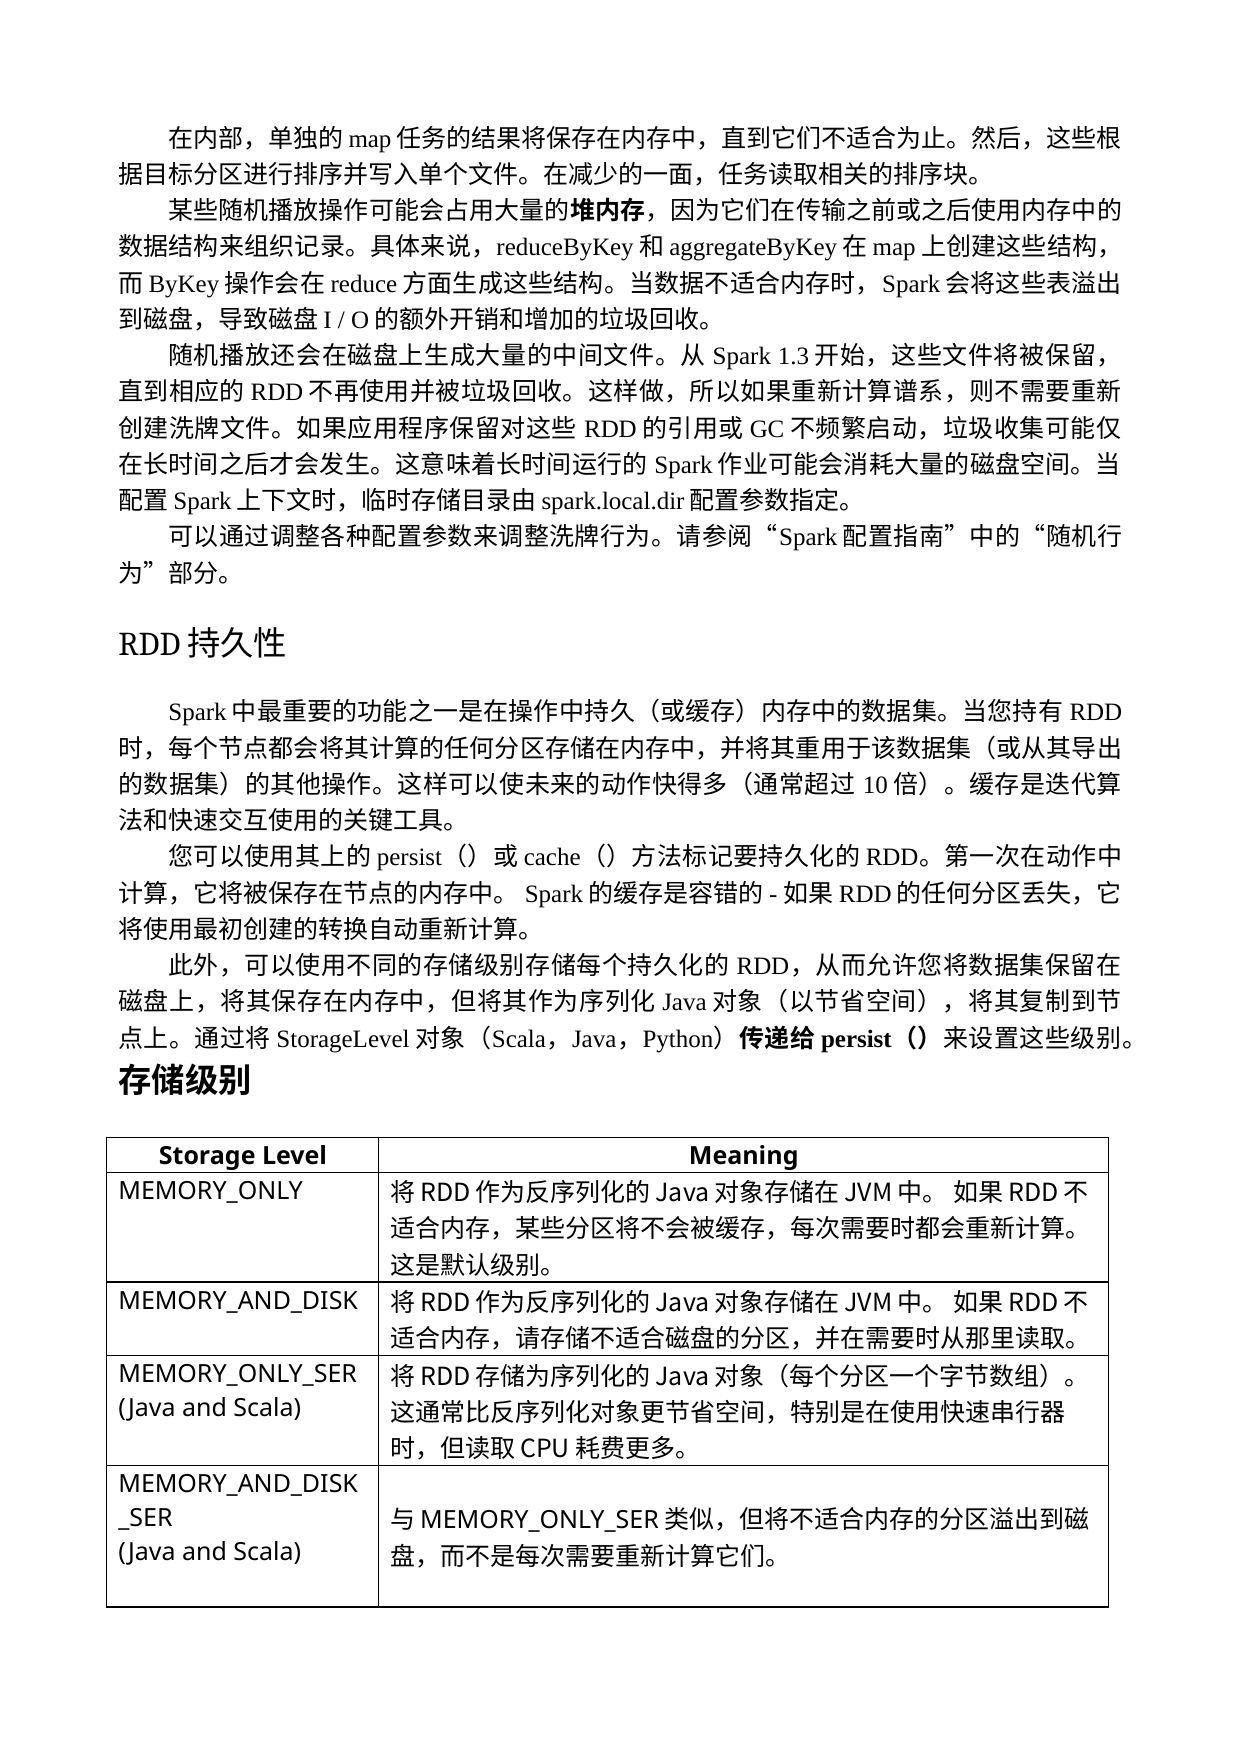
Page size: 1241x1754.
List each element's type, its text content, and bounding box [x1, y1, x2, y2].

table_cell 将RDD作为反序列化的Java对象存储在JVM中。 如果RDD不适合内存，某些分区将不会被缓存，每次需要时都会重新计算。 这是默认级别。 [379, 1173, 1108, 1281]
text 随机播放还会在磁盘上生成大量的中间文件。从Spark 1.3开始，这些文件将被保留，直到相应的RDD不再使用并被垃圾回收。这样做，所以如果重新计算谱系，则不需要重新创建洗牌文件。如果应用程序保留对这些RDD的引用或GC不频繁启动，垃圾收集可能仅在长时间之后才会发生。这意味着长时间运行的Spark作业可能会消耗大量的磁盘空间。当配置Spark上下文时，临时存储目录由spark.local.dir配置参数指定。 [118, 336, 1122, 517]
table_cell 将RDD存储为序列化的Java对象（每个分区一个字节数组）。 这通常比反序列化对象更节省空间，特别是在使用快速串行器时，但读取CPU耗费更多。 [379, 1356, 1108, 1465]
text 您可以使用其上的persist（）或cache（）方法标记要持久化的RDD。第一次在动作中计算，它将被保存在节点的内存中。 Spark的缓存是容错的 - 如果RDD的任何分区丢失，它将使用最初创建的转换自动重新计算。 [118, 837, 1122, 946]
text 某些随机播放操作可能会占用大量的堆内存，因为它们在传输之前或之后使用内存中的数据结构来组织记录。具体来说，reduceByKey和aggregateByKey在map上创建这些结构，而ByKey操作会在reduce方面生成这些结构。当数据不适合内存时，Spark会将这些表溢出到磁盘，导致磁盘I / O的额外开销和增加的垃圾回收。 [118, 191, 1122, 336]
text 可以通过调整各种配置参数来调整洗牌行为。请参阅“Spark配置指南”中的“随机行为”部分。 [118, 517, 1122, 589]
table_header Storage Level [107, 1138, 378, 1172]
table_cell 将RDD作为反序列化的Java对象存储在JVM中。 如果RDD不适合内存，请存储不适合磁盘的分区，并在需要时从那里读取。 [379, 1283, 1108, 1355]
text 此外，可以使用不同的存储级别存储每个持久化的RDD，从而允许您将数据集保留在磁盘上，将其保存在内存中，但将其作为序列化Java对象（以节省空间），将其复制到节点上。通过将StorageLevel对象（Scala，Java，Python）传递给persist（）来设置这些级别。存储级别 [118, 946, 1122, 1102]
table_cell MEMORY_ONLY_SER (Java and Scala) [107, 1356, 378, 1465]
text Spark中最重要的功能之一是在操作中持久（或缓存）内存中的数据集。当您持有RDD时，每个节点都会将其计算的任何分区存储在内存中，并将其重用于该数据集（或从其导出的数据集）的其他操作。这样可以使未来的动作快得多（通常超过10倍）。缓存是迭代算法和快速交互使用的关键工具。 [118, 692, 1122, 837]
table_cell MEMORY_AND_DISK [107, 1283, 378, 1355]
text 在内部，单独的map任务的结果将保存在内存中，直到它们不适合为止。然后，这些根据目标分区进行排序并写入单个文件。在减少的一面，任务读取相关的排序块。 [118, 118, 1122, 191]
subtitle RDD持久性 [118, 616, 1122, 665]
table_header Meaning [379, 1138, 1108, 1172]
table_cell MEMORY_ONLY [107, 1173, 378, 1281]
table_cell 与MEMORY_ONLY_SER类似，但将不适合内存的分区溢出到磁盘，而不是每次需要重新计算它们。 [379, 1466, 1108, 1606]
table_cell MEMORY_AND_DISK_SER (Java and Scala) [107, 1466, 378, 1606]
